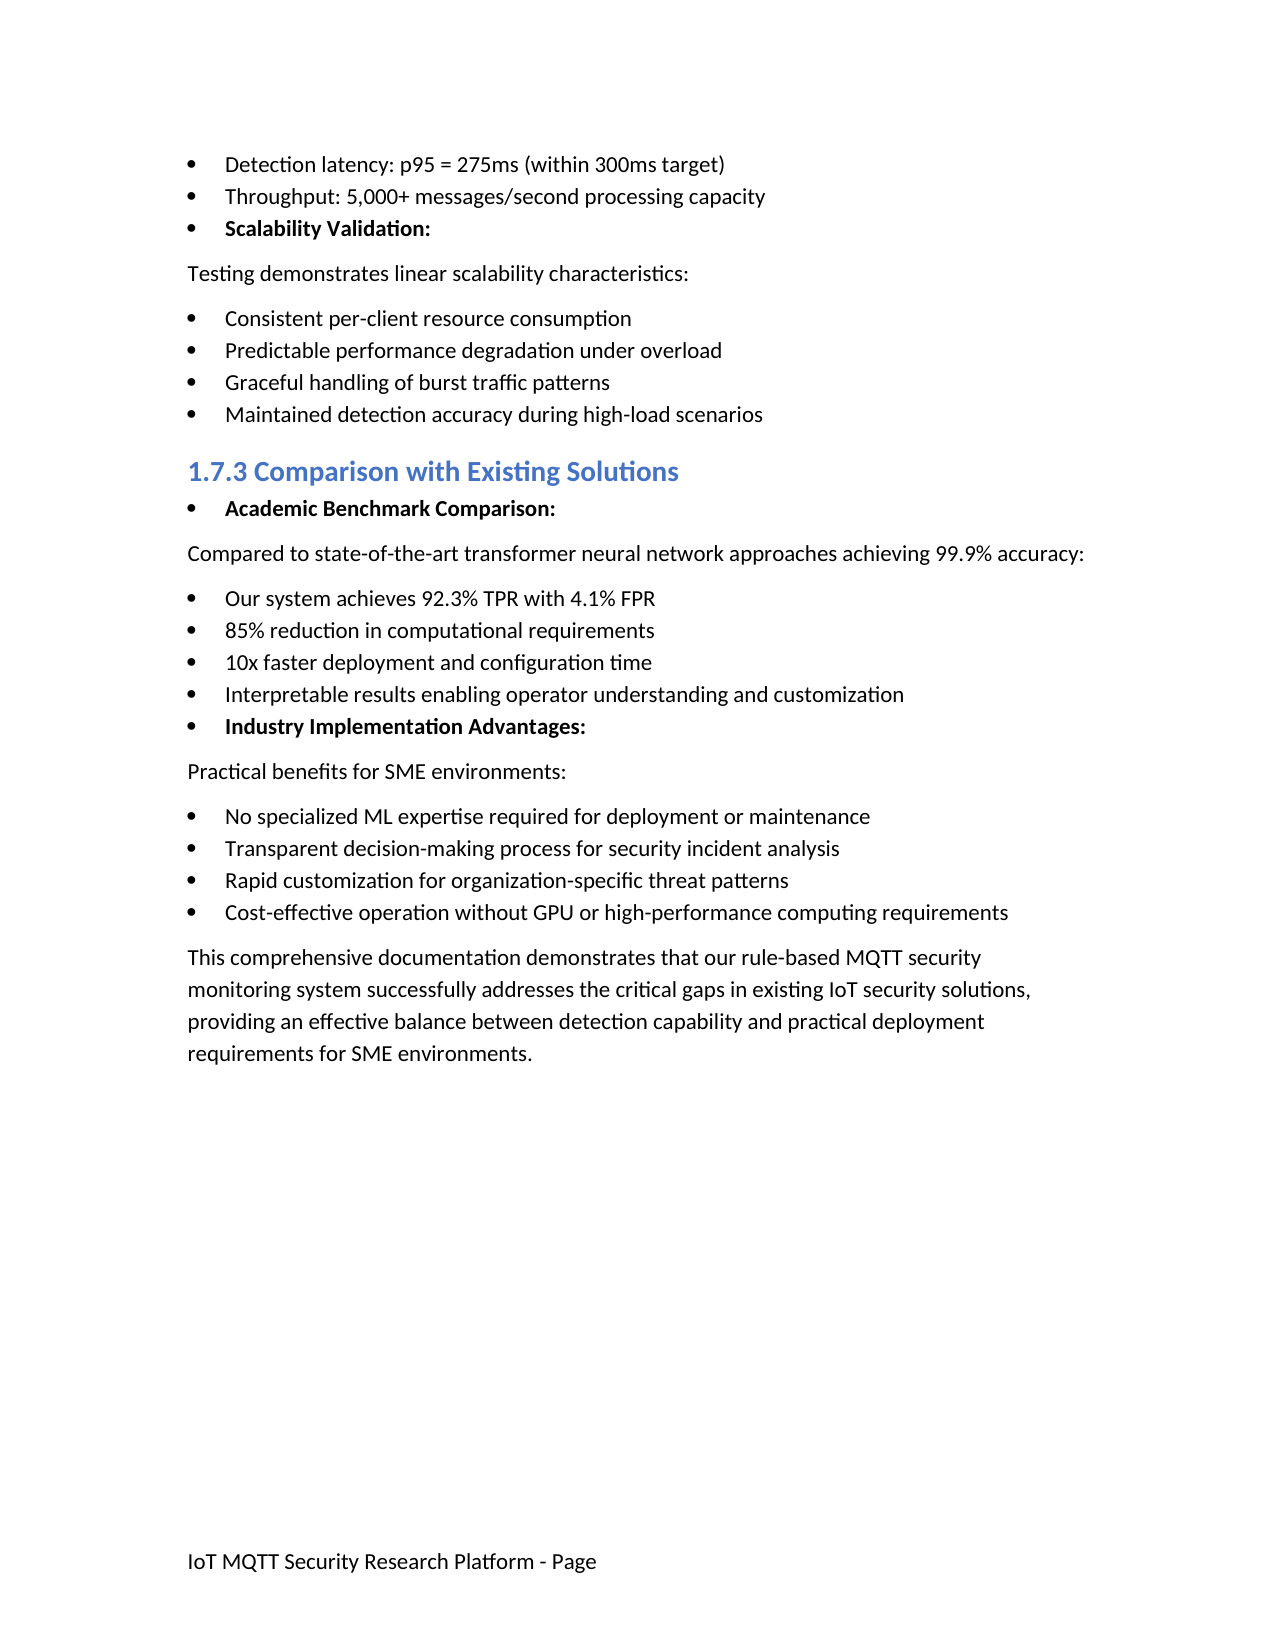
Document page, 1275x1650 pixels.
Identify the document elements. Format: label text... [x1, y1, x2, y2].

list Academic Benchmark Comparison: [187, 494, 1087, 522]
list 10x faster deployment and configuration time [187, 648, 1087, 676]
list No specialized ML expertise required for deployment or maintenance [187, 802, 1087, 830]
list Predictable performance degradation under overload [187, 336, 1087, 364]
text Compared to state-of-the-art transformer neural network approaches achieving 99.9% accuracy: [187, 539, 1087, 567]
list Graceful handling of burst traffic patterns [187, 368, 1087, 396]
list Detection latency: p95 = 275ms (within 300ms target) [187, 150, 1087, 178]
text This comprehensive documentation demonstrates that our rule-based MQTT security monitoring system successfully addresses the critical gaps in existing IoT security solutions, providing an effective balance between detection capability and practical deployment requirements for SME environments. [187, 943, 1087, 1068]
list Interpretable results enabling operator understanding and customization [187, 680, 1087, 708]
list Transparent decision-making process for security incident analysis [187, 834, 1087, 862]
list Consistent per-client resource consumption [187, 304, 1087, 332]
list Our system achieves 92.3% TPR with 4.1% FPR [187, 584, 1087, 612]
text Testing demonstrates linear scalability characteristics: [187, 259, 1087, 287]
list Scalability Validation: [187, 214, 1087, 242]
list Maintained detection accuracy during high-load scenarios [187, 400, 1087, 428]
subtitle 1.7.3 Comparison with Existing Solutions [187, 453, 1087, 489]
list Cost-effective operation without GPU or high-performance computing requirements [187, 898, 1087, 926]
text Practical benefits for SME environments: [187, 757, 1087, 785]
list Rapid customization for organization-specific threat patterns [187, 866, 1087, 894]
list Industry Implementation Advantages: [187, 712, 1087, 740]
list 85% reduction in computational requirements [187, 616, 1087, 644]
list Throughput: 5,000+ messages/second processing capacity [187, 182, 1087, 210]
